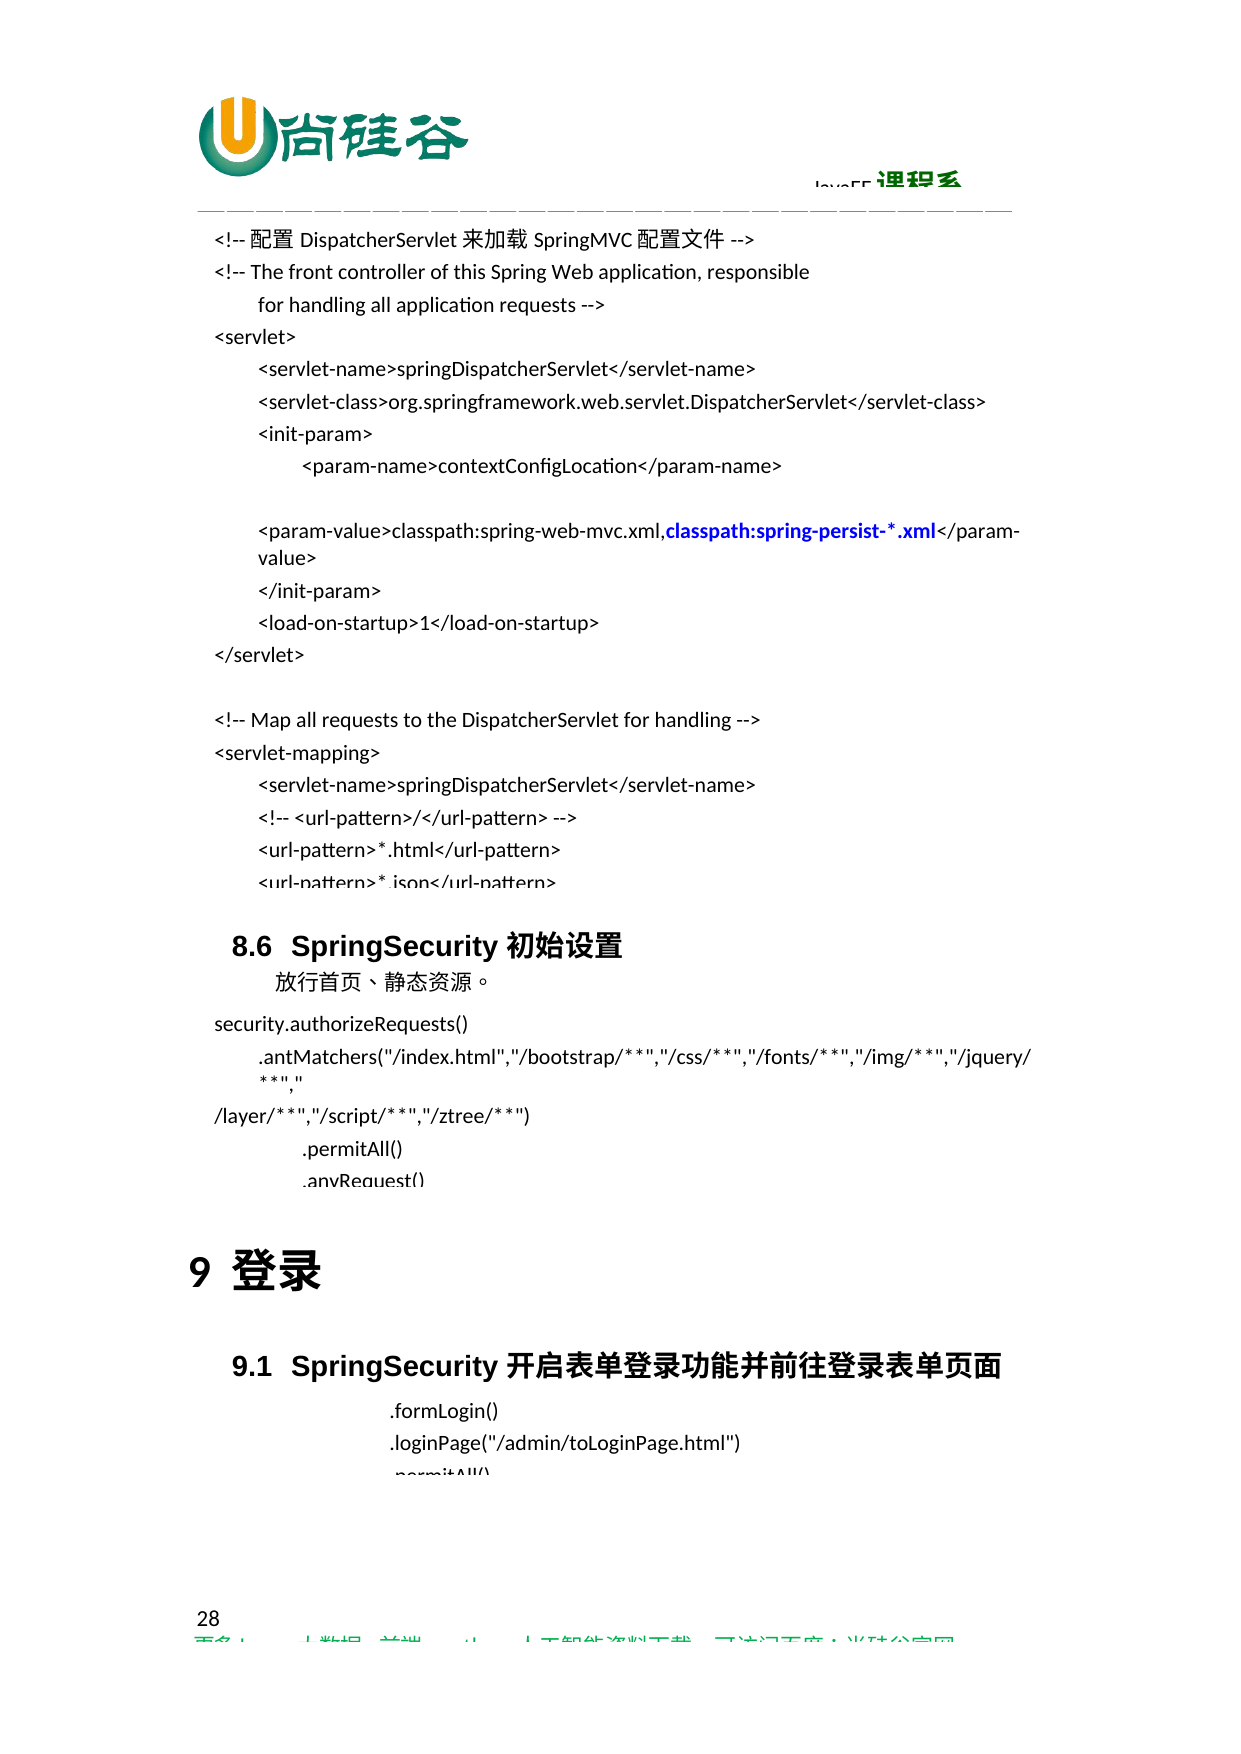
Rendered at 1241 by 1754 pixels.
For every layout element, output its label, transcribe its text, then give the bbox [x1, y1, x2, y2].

subtitle 登录 [187, 1239, 1194, 1301]
subtitle SpringSecurity 初始设置 [232, 925, 1194, 964]
picture [198, 96, 469, 177]
text 放行首页、静态资源。 [275, 967, 1194, 997]
subtitle SpringSecurity 开启表单登录功能并前往登录表单页面 [232, 1346, 1194, 1385]
